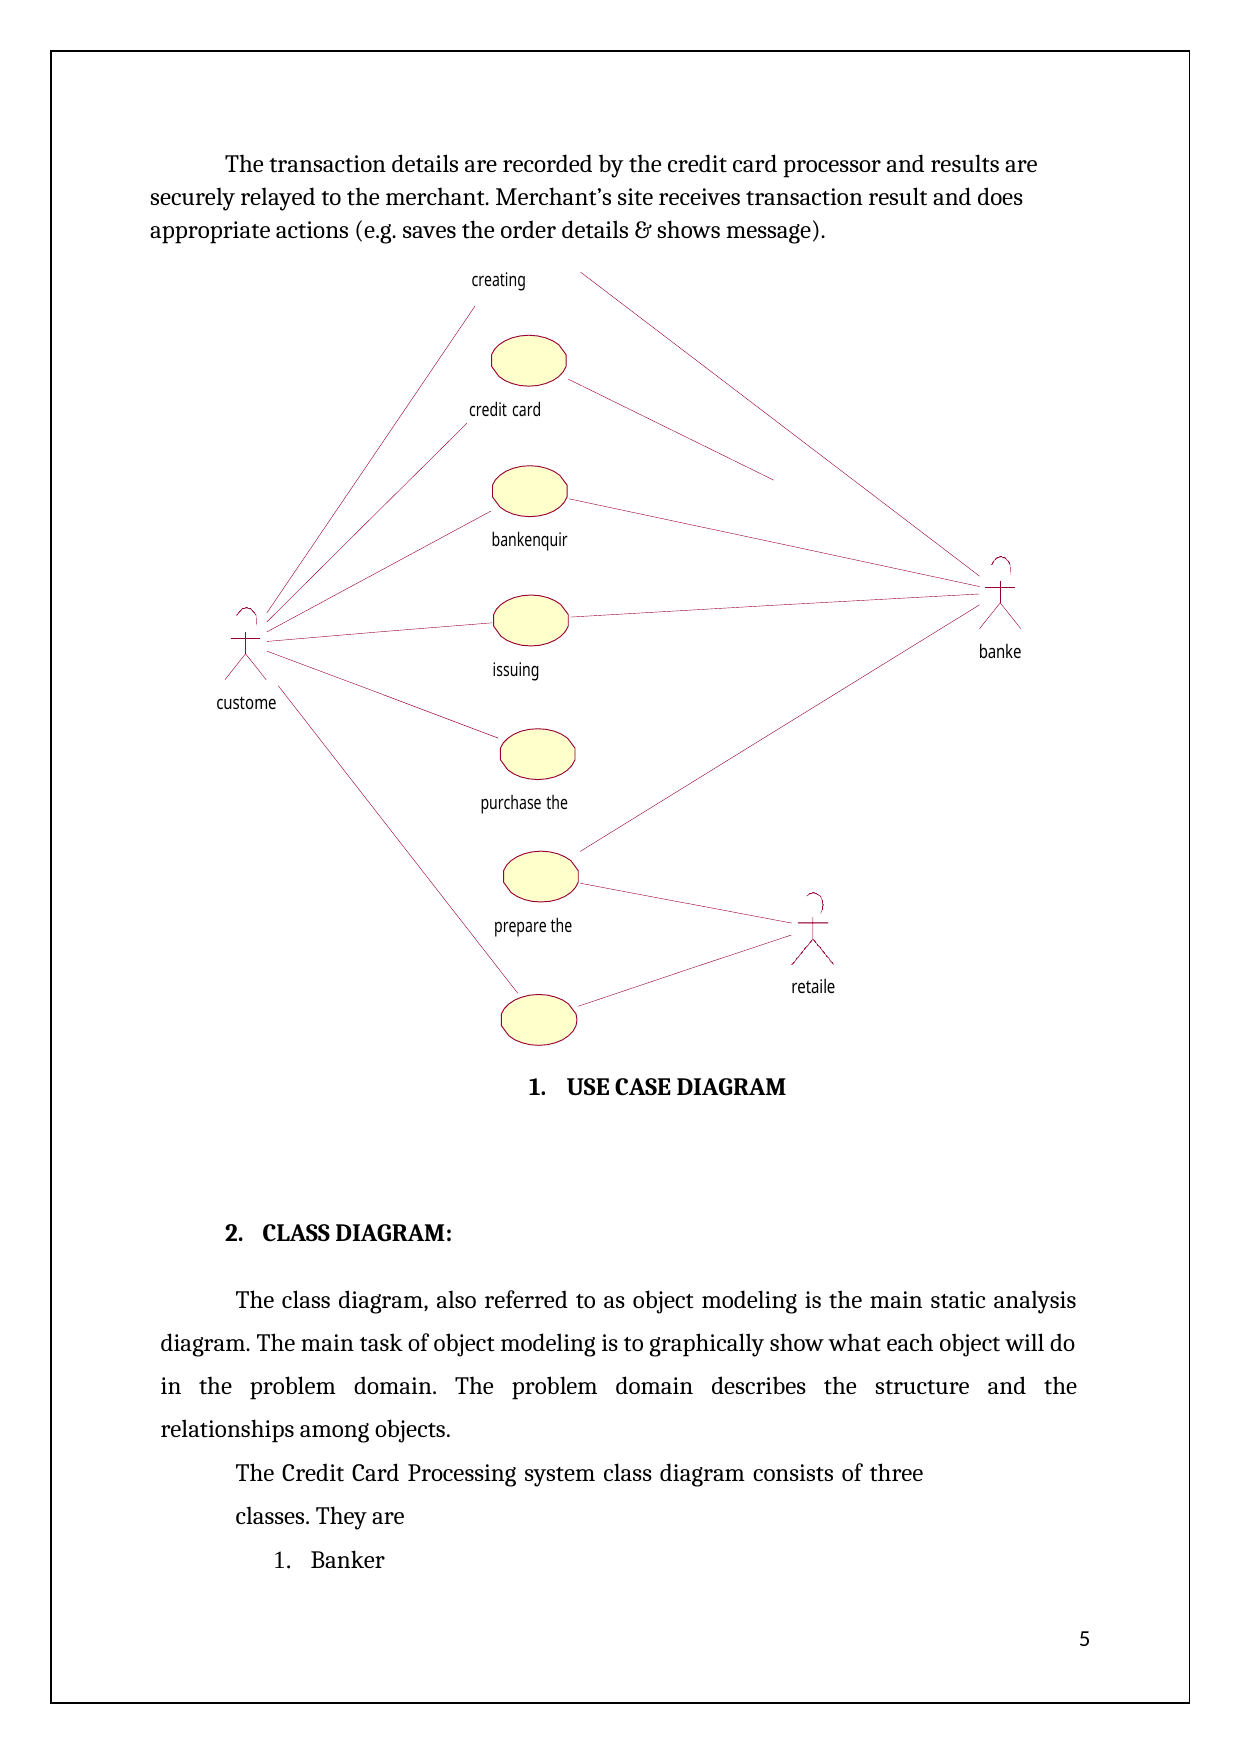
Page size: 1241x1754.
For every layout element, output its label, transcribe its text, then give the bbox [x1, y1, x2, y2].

text The transaction details are recorded by the credit card processor and results are securely relayed to the merchant. Merchant’s site receives transaction result and does appropriate actions (e.g. saves the order details & shows message). [150, 150, 1090, 245]
text The Credit Card Processing system class diagram consists of three classes. They are [235, 1458, 924, 1530]
list USE CASE DIAGRAM [225, 1073, 1090, 1101]
picture [236, 607, 257, 626]
list CLASS DIAGRAM: [225, 1219, 1090, 1247]
text The class diagram, also referred to as object modeling is the main static analysis diagram. The main task of object modeling is to graphically show what each object will do in the problem domain. The problem domain describes the structure and the relationships among objects. [160, 1286, 1077, 1444]
picture [791, 892, 834, 965]
list Banker [273, 1545, 1090, 1574]
picture [991, 556, 1011, 575]
